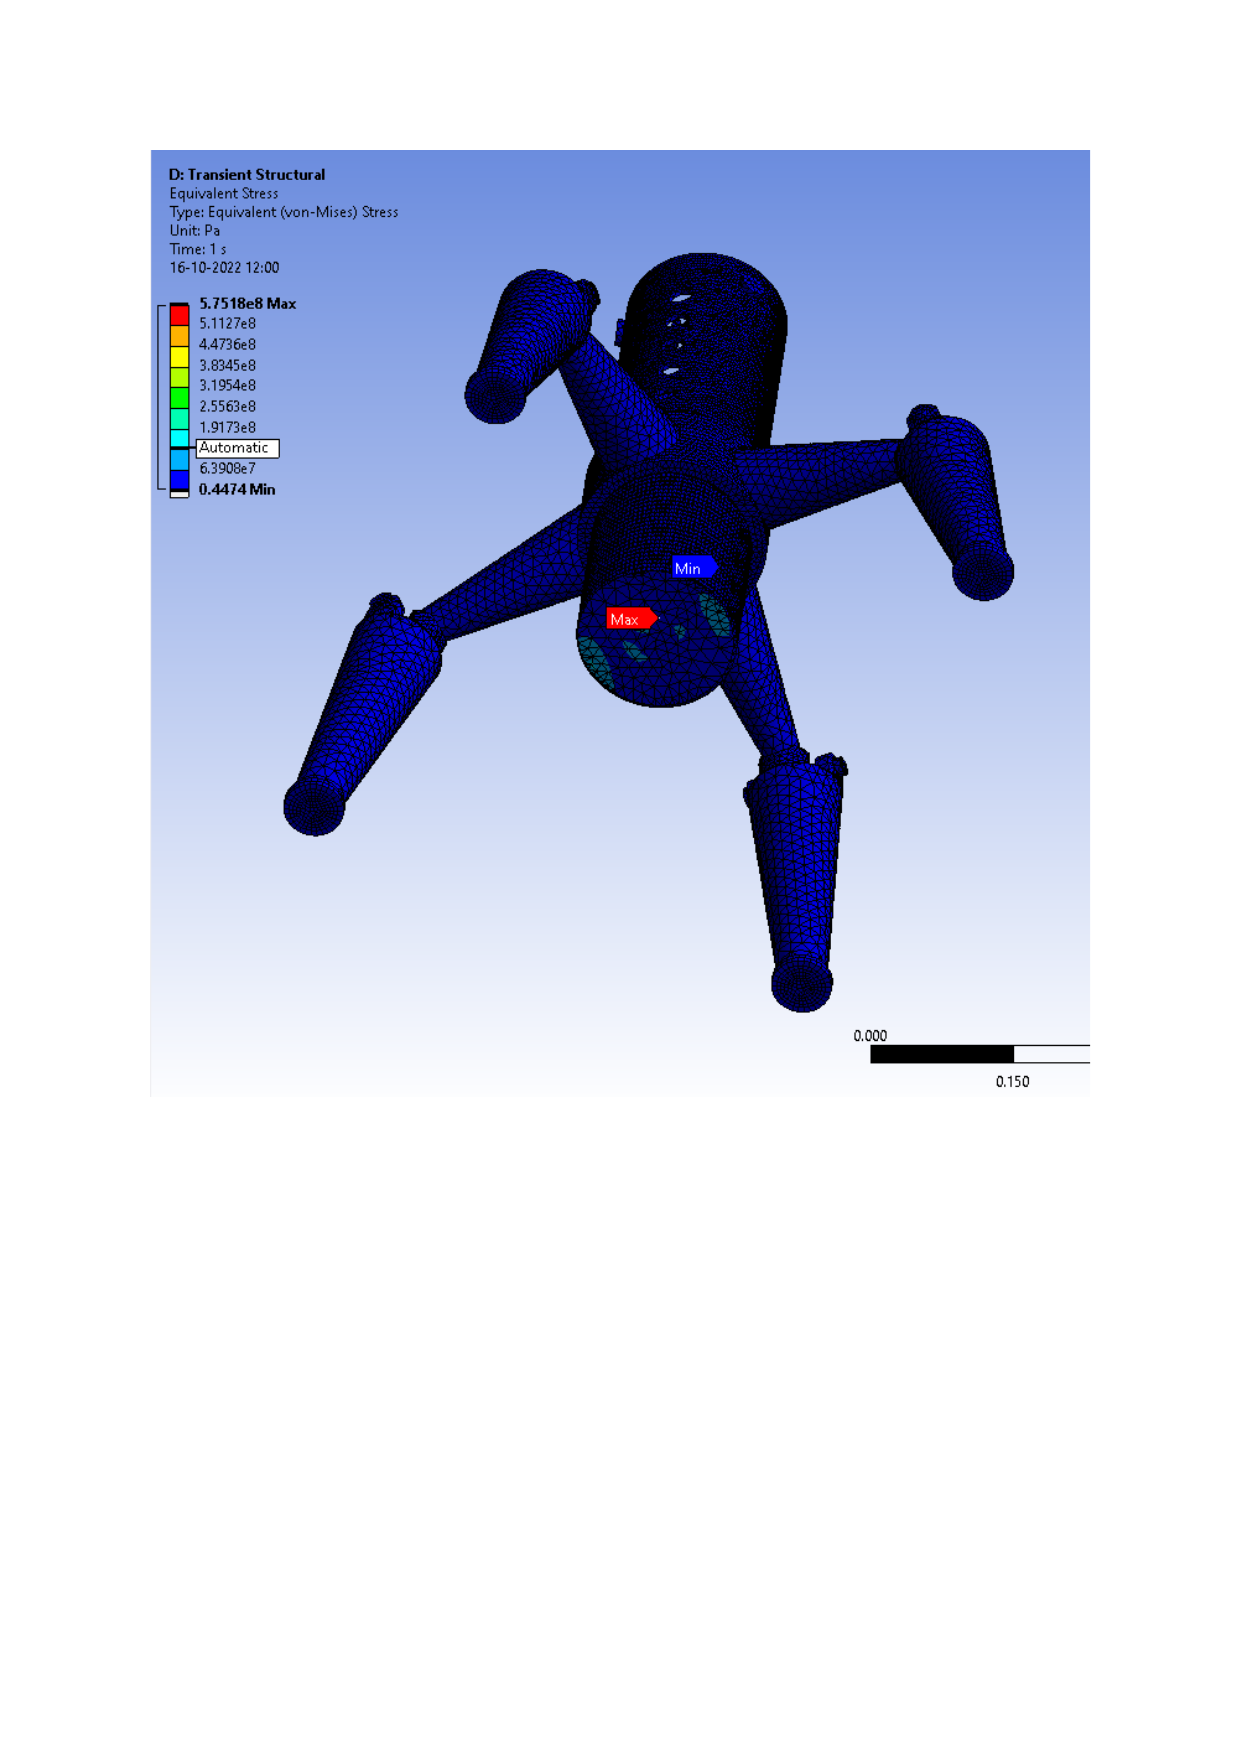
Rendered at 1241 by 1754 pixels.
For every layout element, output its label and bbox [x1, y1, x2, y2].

picture [150, 150, 1091, 1097]
